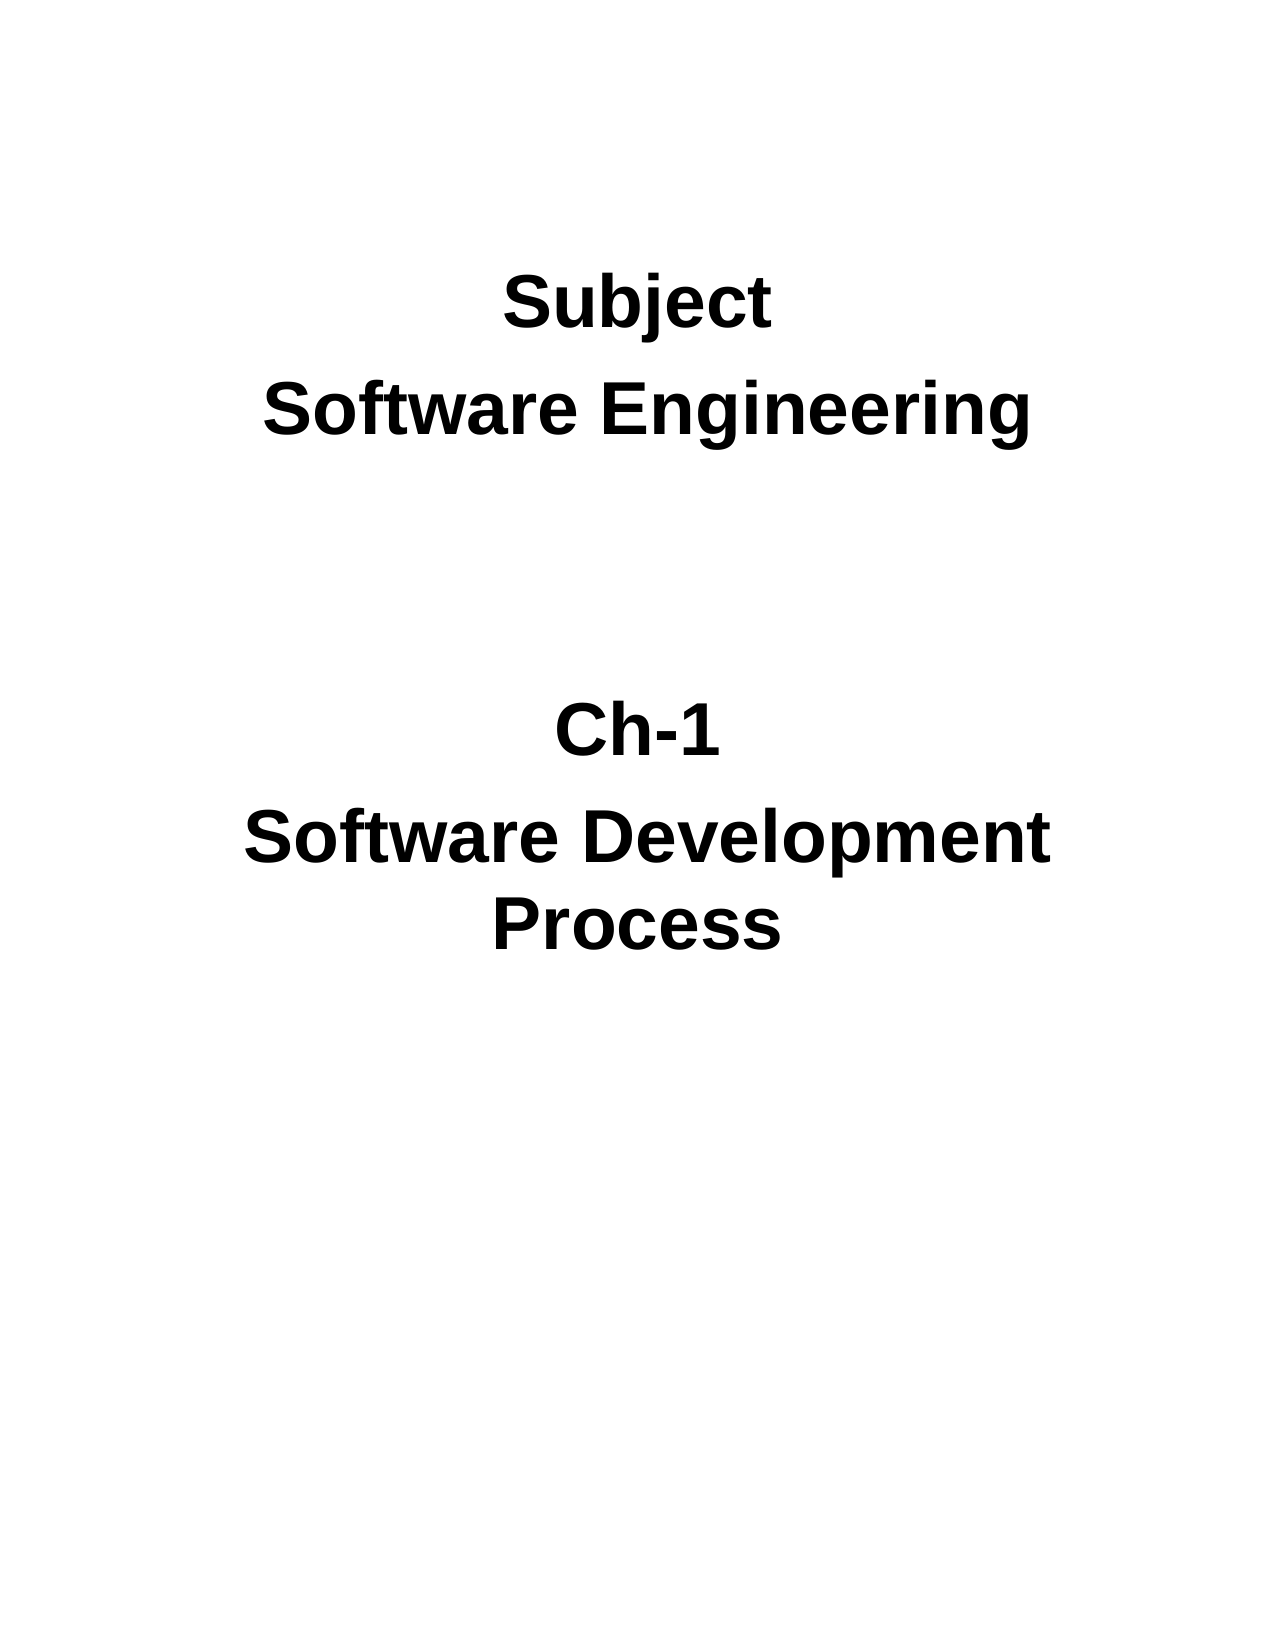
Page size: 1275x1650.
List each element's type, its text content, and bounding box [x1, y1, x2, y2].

text Software Engineering [150, 364, 1125, 450]
text Ch-1 [150, 685, 1125, 772]
text Subject [150, 257, 1125, 343]
text Software Development Process [150, 792, 1125, 965]
